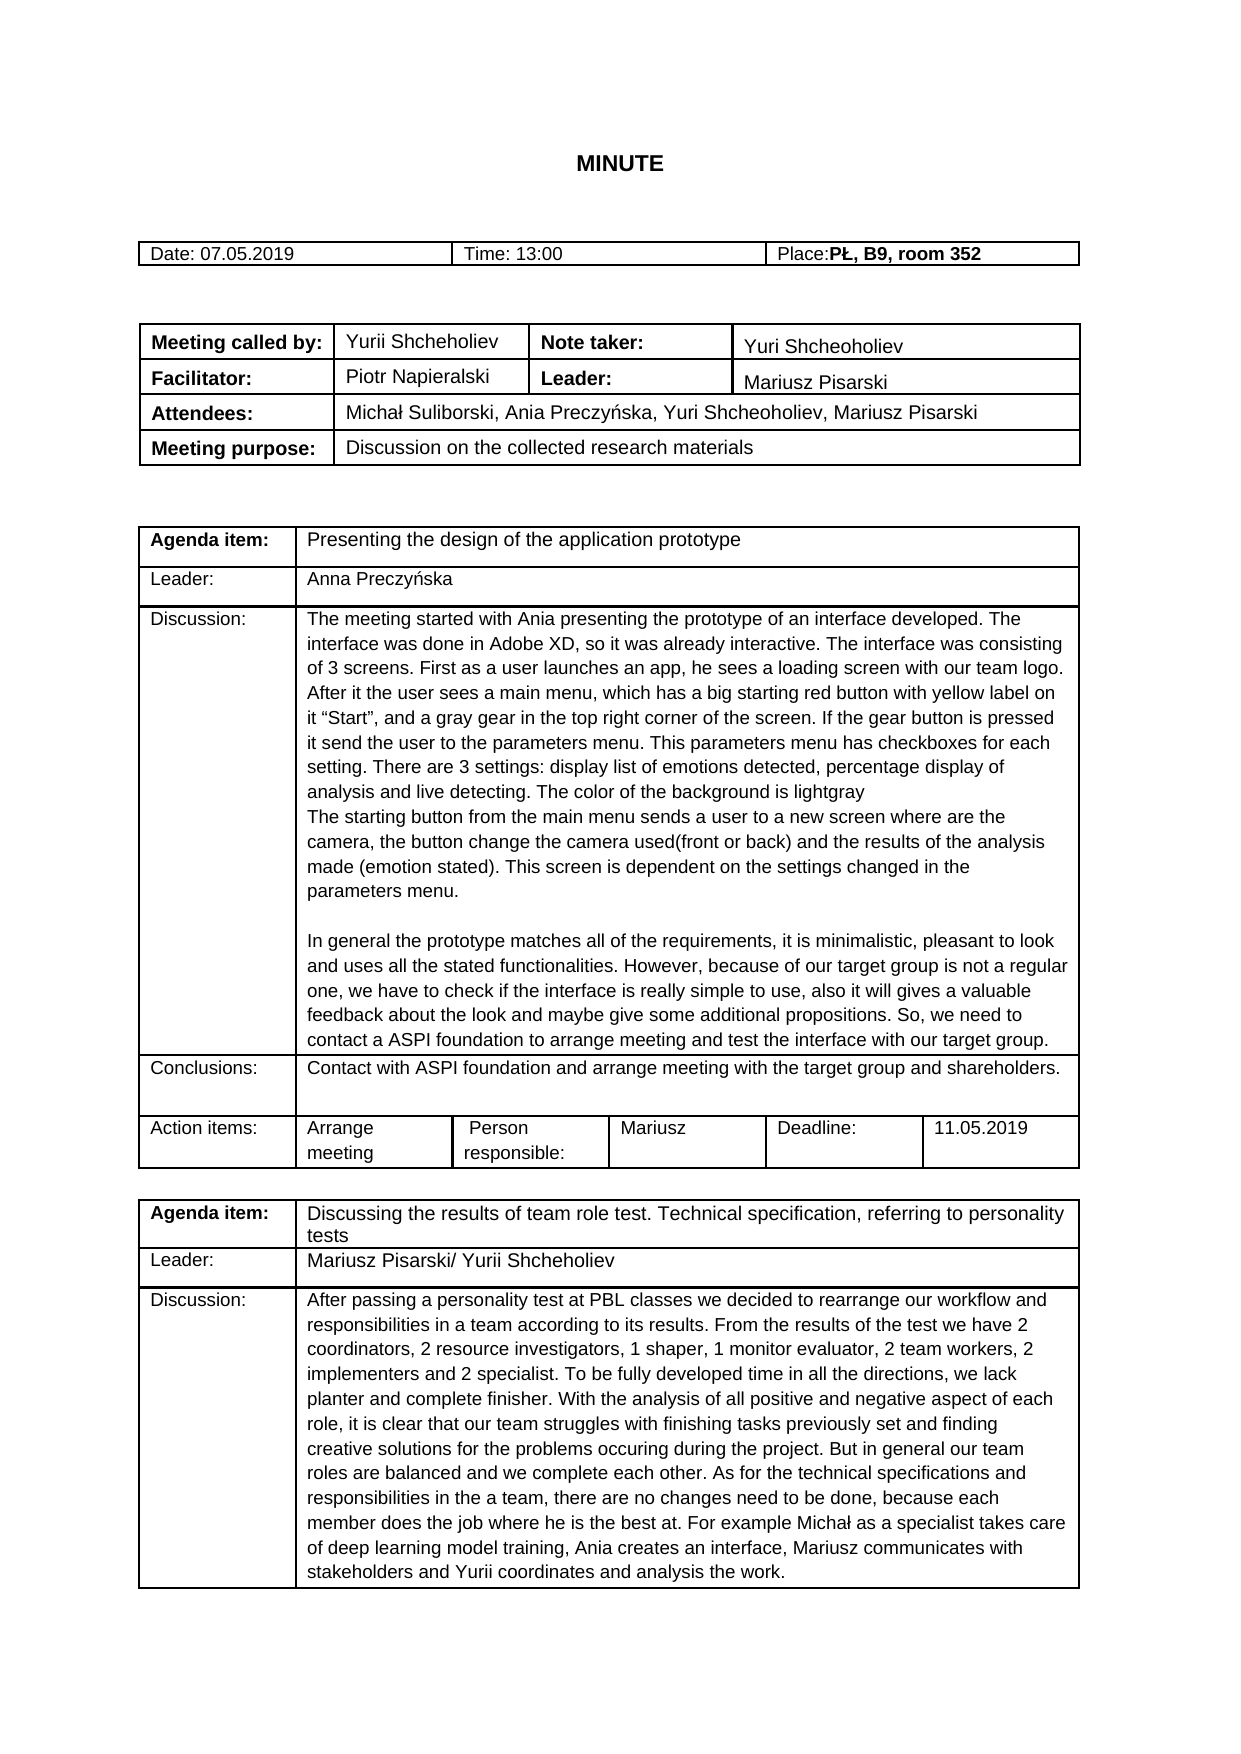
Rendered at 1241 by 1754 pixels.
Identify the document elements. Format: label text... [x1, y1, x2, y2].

table_cell Mariusz Pisarski/ Yurii Shcheholiev [297, 1249, 1078, 1286]
table_header Discussing the results of team role test. Technical specification, referring to personality tests [297, 1201, 1078, 1247]
table_cell Action items: [140, 1117, 295, 1167]
table_cell Leader: [530, 360, 731, 393]
table_cell Meeting purpose: [141, 431, 333, 464]
table_cell Discussion: [140, 608, 295, 1054]
table_cell Leader: [140, 568, 295, 605]
table_cell Leader: [140, 1249, 295, 1286]
table_header Presenting the design of the application prototype [297, 528, 1078, 566]
table_cell Mariusz Pisarski [734, 360, 1079, 393]
table_cell Attendees: [141, 395, 333, 428]
table_header Yuri Shcheoholiev [734, 325, 1079, 358]
table_header Note taker: [530, 325, 731, 358]
table_header Place:PŁ, B9, room 352 [767, 243, 1078, 264]
table_cell Deadline: [767, 1117, 922, 1167]
table_cell Anna Preczyńska [297, 568, 1078, 605]
table_header Agenda item: [140, 1201, 295, 1247]
table_cell 11.05.2019 [924, 1117, 1078, 1167]
table_header Meeting called by: [141, 325, 333, 358]
table_cell The meeting started with Ania presenting the prototype of an interface developed. The interface was done in Adobe XD, so it was already interactive. The interface was consisting of 3 screens. First as a user launches an app, he sees a loading screen with our team logo. After it the user sees a main menu, which has a big starting red button with yellow label on it “Start”, and a gray gear in the top right corner of the screen. If the gear button is pressed it send the user to the parameters menu. This parameters menu has checkboxes for each setting. There are 3 settings: display list of emotions detected, percentage display of analysis and live detecting. The color of the background is lightgray The starting button from the main menu sends a user to a new screen where are the camera, the button change the camera used(front or back) and the results of the analysis made (emotion stated). This screen is dependent on the settings changed in the parameters menu. In general the prototype matches all of the requirements, it is minimalistic, pleasant to look and uses all the stated functionalities. However, because of our target group is not a regular one, we have to check if the interface is really simple to use, also it will gives a valuable feedback about the look and maybe give some additional propositions. So, we need to contact a ASPI foundation to arrange meeting and test the interface with our target group. [297, 608, 1078, 1054]
table_cell Michał Suliborski, Ania Preczyńska, Yuri Shcheoholiev, Mariusz Pisarski [335, 395, 1079, 428]
table_header Agenda item: [140, 528, 295, 566]
table_cell Discussion on the collected research materials [335, 431, 1079, 464]
table_cell Person responsible: [454, 1117, 608, 1167]
table_cell Contact with ASPI foundation and arrange meeting with the target group and shareholders. [297, 1056, 1078, 1115]
table_cell Arrange meeting [297, 1117, 451, 1167]
table_cell Piotr Napieralski [335, 360, 528, 393]
table_header Time: 13:00 [453, 243, 765, 264]
table_cell Conclusions: [140, 1056, 295, 1115]
table_cell Facilitator: [141, 360, 333, 393]
table_header Yurii Shcheholiev [335, 325, 528, 358]
table_header Date: 07.05.2019 [140, 243, 451, 264]
table_cell Discussion: [140, 1289, 295, 1587]
text MINUTE [150, 150, 1090, 176]
table_cell Mariusz [610, 1117, 765, 1167]
